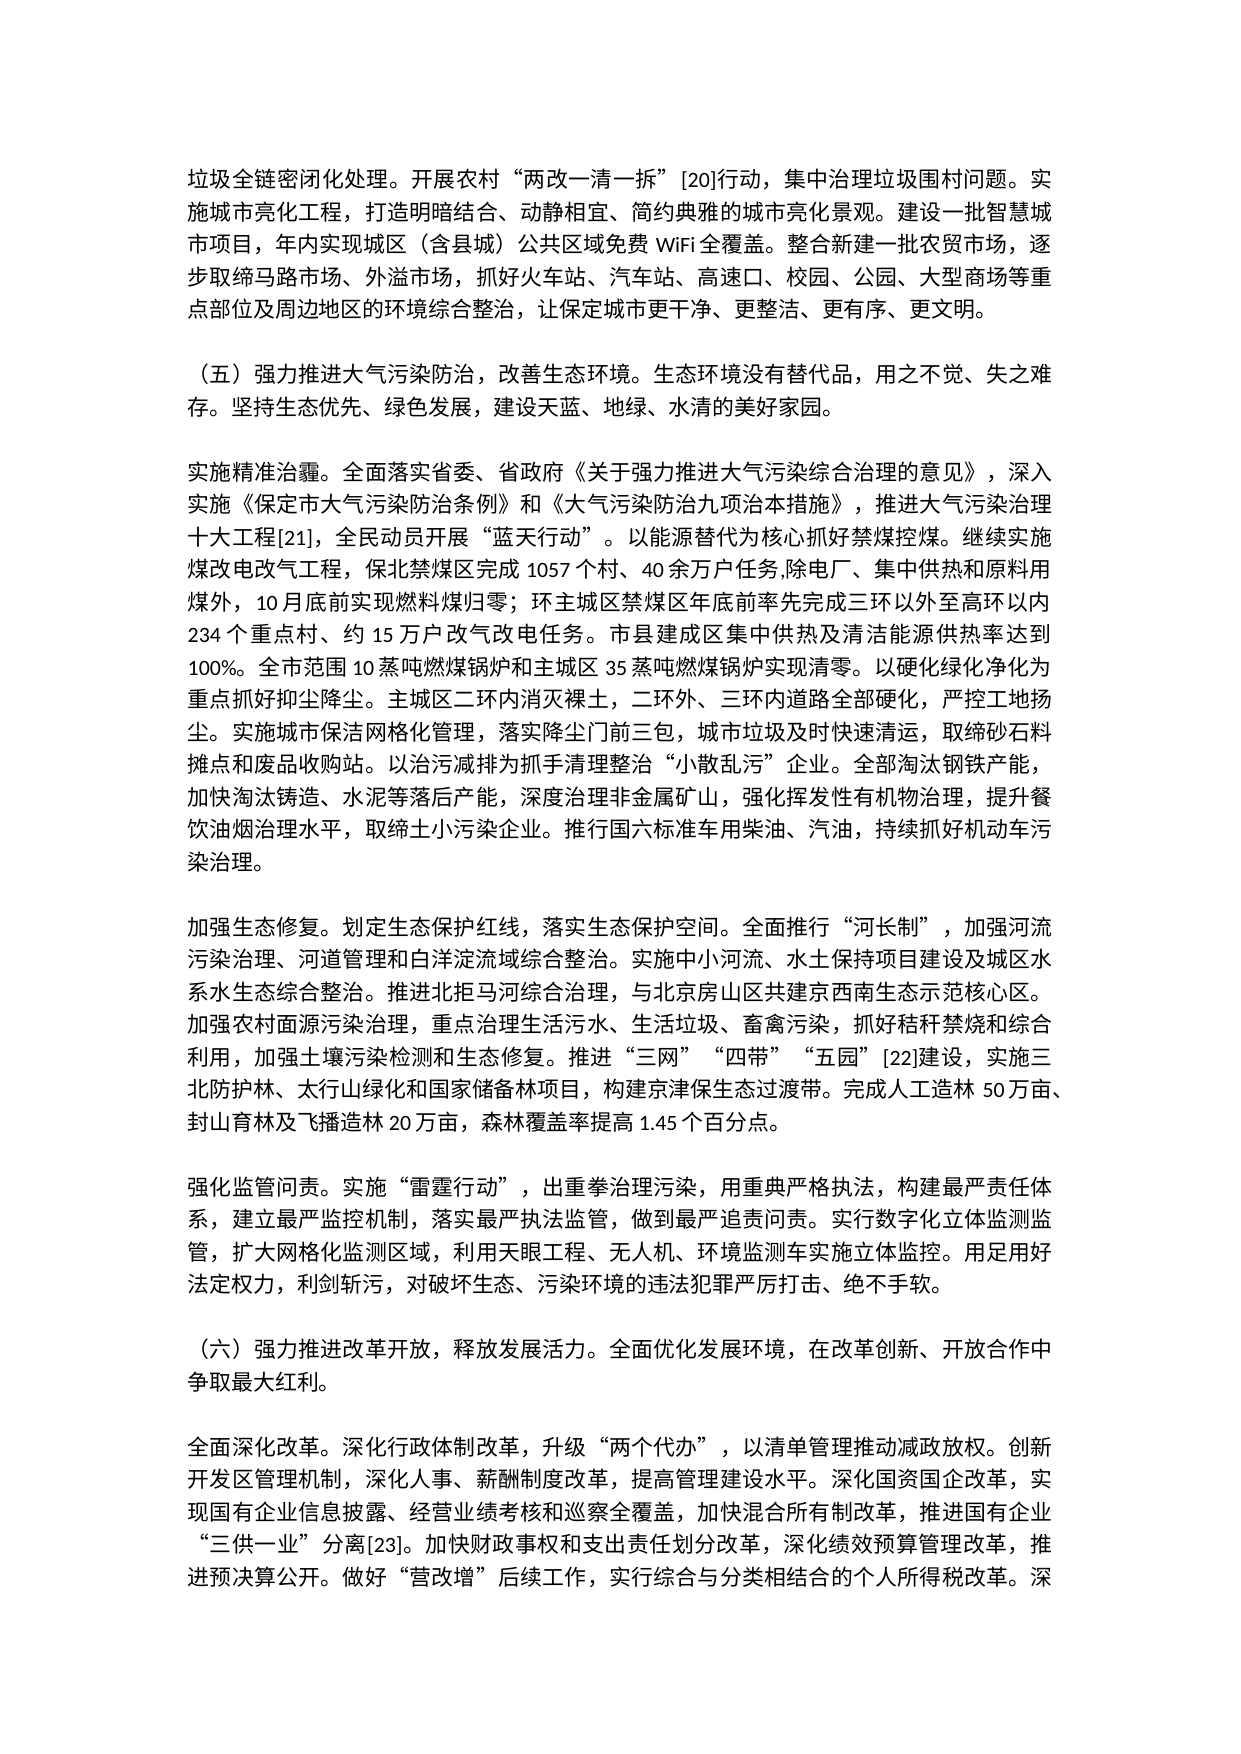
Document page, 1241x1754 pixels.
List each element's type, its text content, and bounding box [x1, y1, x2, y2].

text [187, 162, 1053, 324]
text 强化监管问责。实施“雷霆行动”，出重拳治理污染，用重典严格执法，构建最严责任体系，建立最严监控机制，落实最严执法监管，做到最严追责问责。实行数字化立体监测监管，扩大网格化监测区域，利用天眼工程、无人机、环境监测车实施立体监控。用足用好法定权力，利剑斩污，对破坏生态、污染环境的违法犯罪严厉打击、绝不手软。 [187, 1169, 1053, 1299]
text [187, 1429, 1053, 1592]
text 实施精准治霾。全面落实省委、省政府《关于强力推进大气污染综合治理的意见》，深入实施《保定市大气污染防治条例》和《大气污染防治九项治本措施》，推进大气污染治理十大工程[21]，全民动员开展“蓝天行动”。以能源替代为核心抓好禁煤控煤。继续实施煤改电改气工程，保北禁煤区完成1057个村、40余万户任务,除电厂、集中供热和原料用煤外，10月底前实现燃料煤归零；环主城区禁煤区年底前率先完成三环以外至高环以内234个重点村、约15万户改气改电任务。市县建成区集中供热及清洁能源供热率达到100%。全市范围10蒸吨燃煤锅炉和主城区35蒸吨燃煤锅炉实现清零。以硬化绿化净化为重点抓好抑尘降尘。主城区二环内消灭裸土，二环外、三环内道路全部硬化，严控工地扬尘。实施城市保洁网格化管理，落实降尘门前三包，城市垃圾及时快速清运，取缔砂石料摊点和废品收购站。以治污减排为抓手清理整治“小散乱污”企业。全部淘汰钢铁产能，加快淘汰铸造、水泥等落后产能，深度治理非金属矿山，强化挥发性有机物治理，提升餐饮油烟治理水平，取缔土小污染企业。推行国六标准车用柴油、汽油，持续抓好机动车污染治理。 [187, 454, 1053, 877]
text （五）强力推进大气污染防治，改善生态环境。生态环境没有替代品，用之不觉、失之难存。坚持生态优先、绿色发展，建设天蓝、地绿、水清的美好家园。 [187, 357, 1053, 422]
text 加强生态修复。划定生态保护红线，落实生态保护空间。全面推行“河长制”，加强河流污染治理、河道管理和白洋淀流域综合整治。实施中小河流、水土保持项目建设及城区水系水生态综合整治。推进北拒马河综合治理，与北京房山区共建京西南生态示范核心区。加强农村面源污染治理，重点治理生活污水、生活垃圾、畜禽污染，抓好秸秆禁烧和综合利用，加强土壤污染检测和生态修复。推进“三网”“四带”“五园”[22]建设，实施三北防护林、太行山绿化和国家储备林项目，构建京津保生态过渡带。完成人工造林50万亩、封山育林及飞播造林20万亩，森林覆盖率提高1.45个百分点。 [187, 909, 1053, 1137]
text （六）强力推进改革开放，释放发展活力。全面优化发展环境，在改革创新、开放合作中争取最大红利。 [187, 1332, 1053, 1397]
